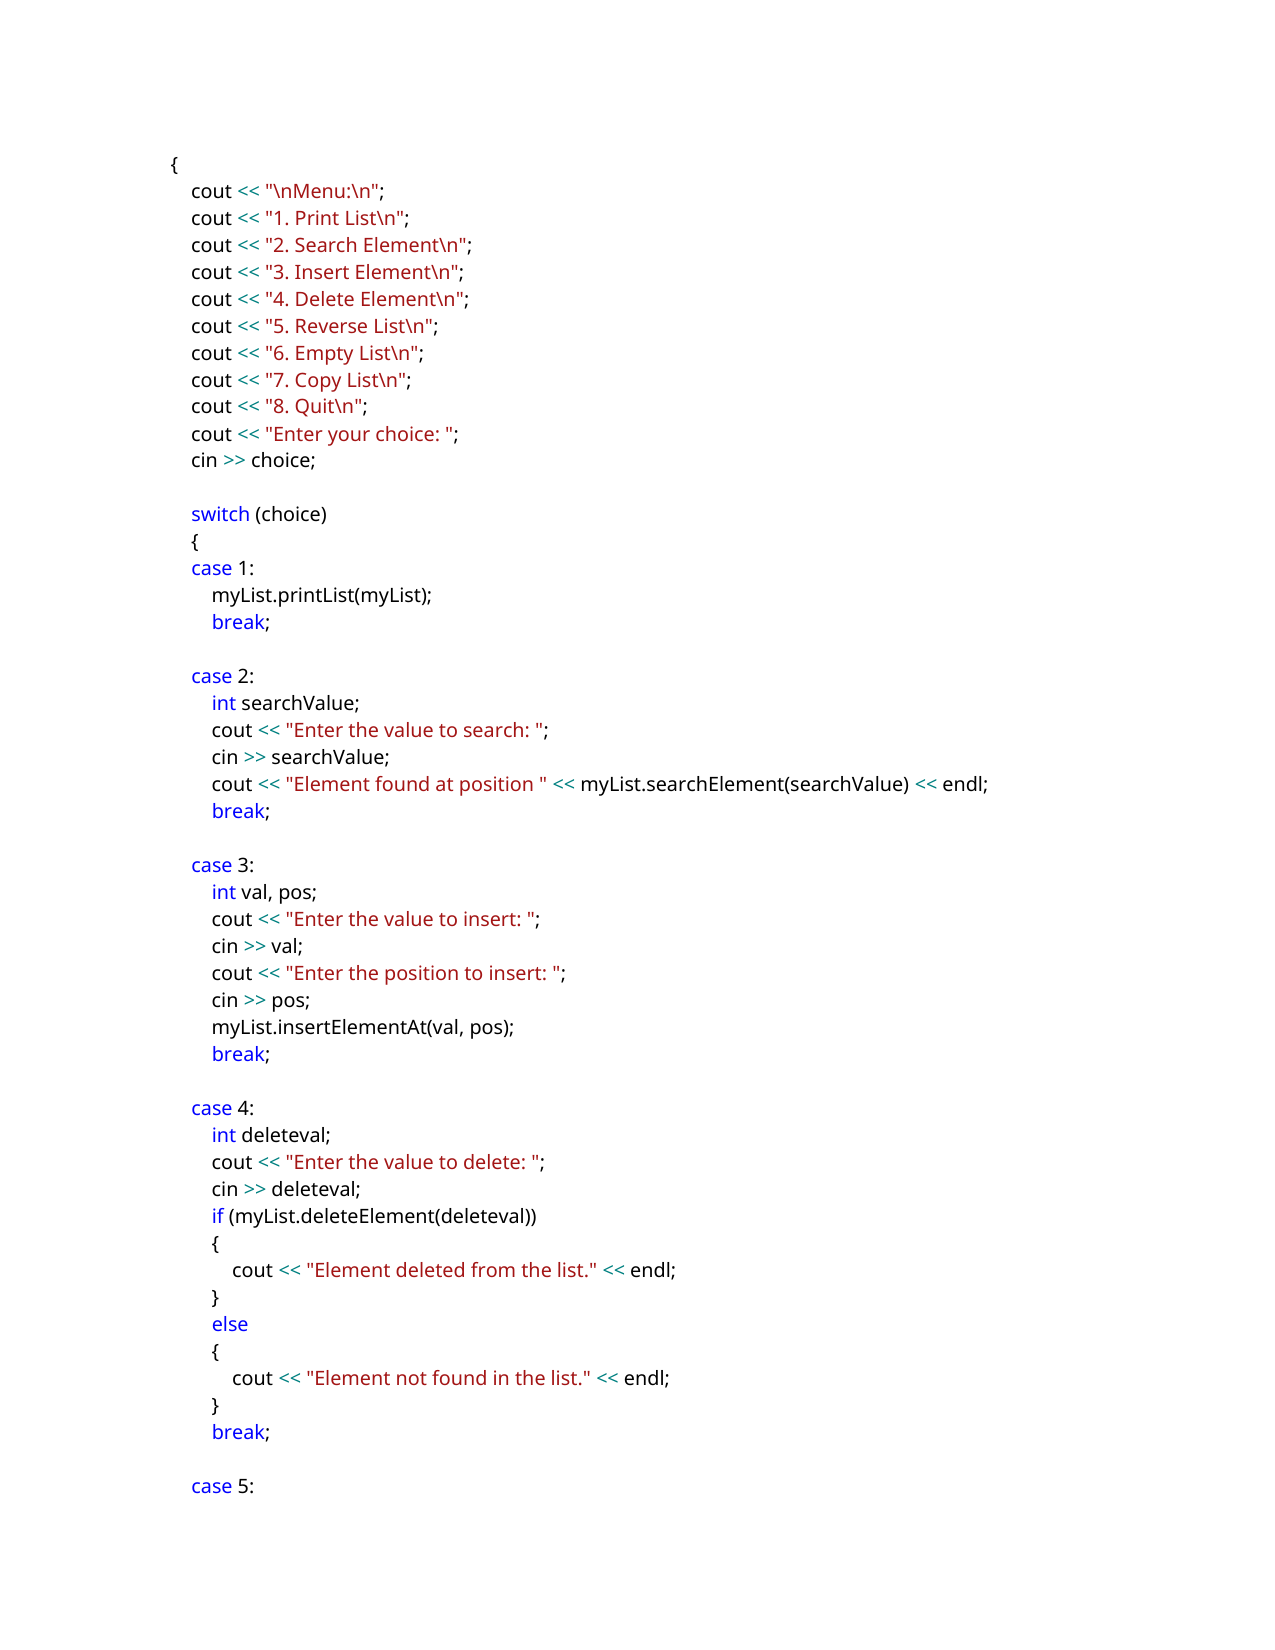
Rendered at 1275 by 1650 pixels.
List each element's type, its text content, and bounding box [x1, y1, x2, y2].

text cout << "7. Copy List\n"; [150, 366, 1125, 393]
text cout << "Element not found in the list." << endl; [150, 1364, 1125, 1391]
text cout << "Enter the value to insert: "; [150, 905, 1125, 932]
text cout << "4. Delete Element\n"; [150, 285, 1125, 312]
text cin >> deleteval; [150, 1175, 1125, 1202]
text case 2: [150, 663, 1125, 689]
text cout << "Enter the value to delete: "; [150, 1148, 1125, 1175]
text cout << "Enter the position to insert: "; [150, 959, 1125, 986]
text case 1: [150, 555, 1125, 582]
text case 3: [150, 851, 1125, 878]
text { [150, 528, 1125, 555]
text { [150, 150, 1125, 177]
text { [150, 1229, 1125, 1256]
text } [150, 1391, 1125, 1418]
text cin >> choice; [150, 447, 1125, 474]
text case 4: [150, 1094, 1125, 1121]
text cout << "Element found at position " << myList.searchElement(searchValue) << endl; [150, 771, 1125, 797]
text switch (choice) [150, 501, 1125, 528]
text break; [150, 1418, 1125, 1445]
text cout << "\nMenu:\n"; [150, 177, 1125, 204]
text cout << "Enter your choice: "; [150, 420, 1125, 447]
text myList.printList(myList); [150, 582, 1125, 609]
text cout << "Enter the value to search: "; [150, 717, 1125, 743]
text break; [150, 1040, 1125, 1067]
text cin >> searchValue; [150, 743, 1125, 771]
text break; [150, 797, 1125, 824]
text cout << "Element deleted from the list." << endl; [150, 1256, 1125, 1283]
text else [150, 1310, 1125, 1337]
text myList.insertElementAt(val, pos); [150, 1013, 1125, 1040]
text cout << "1. Print List\n"; [150, 204, 1125, 231]
text int deleteval; [150, 1121, 1125, 1148]
text case 5: [150, 1472, 1125, 1499]
text cout << "6. Empty List\n"; [150, 339, 1125, 366]
text if (myList.deleteElement(deleteval)) [150, 1202, 1125, 1229]
text cout << "5. Reverse List\n"; [150, 312, 1125, 339]
text int val, pos; [150, 878, 1125, 905]
text } [150, 1283, 1125, 1310]
text cout << "3. Insert Element\n"; [150, 258, 1125, 285]
text cin >> pos; [150, 986, 1125, 1013]
text cout << "8. Quit\n"; [150, 393, 1125, 420]
text break; [150, 609, 1125, 636]
text cin >> val; [150, 932, 1125, 959]
text int searchValue; [150, 689, 1125, 717]
text cout << "2. Search Element\n"; [150, 231, 1125, 258]
text { [150, 1337, 1125, 1364]
